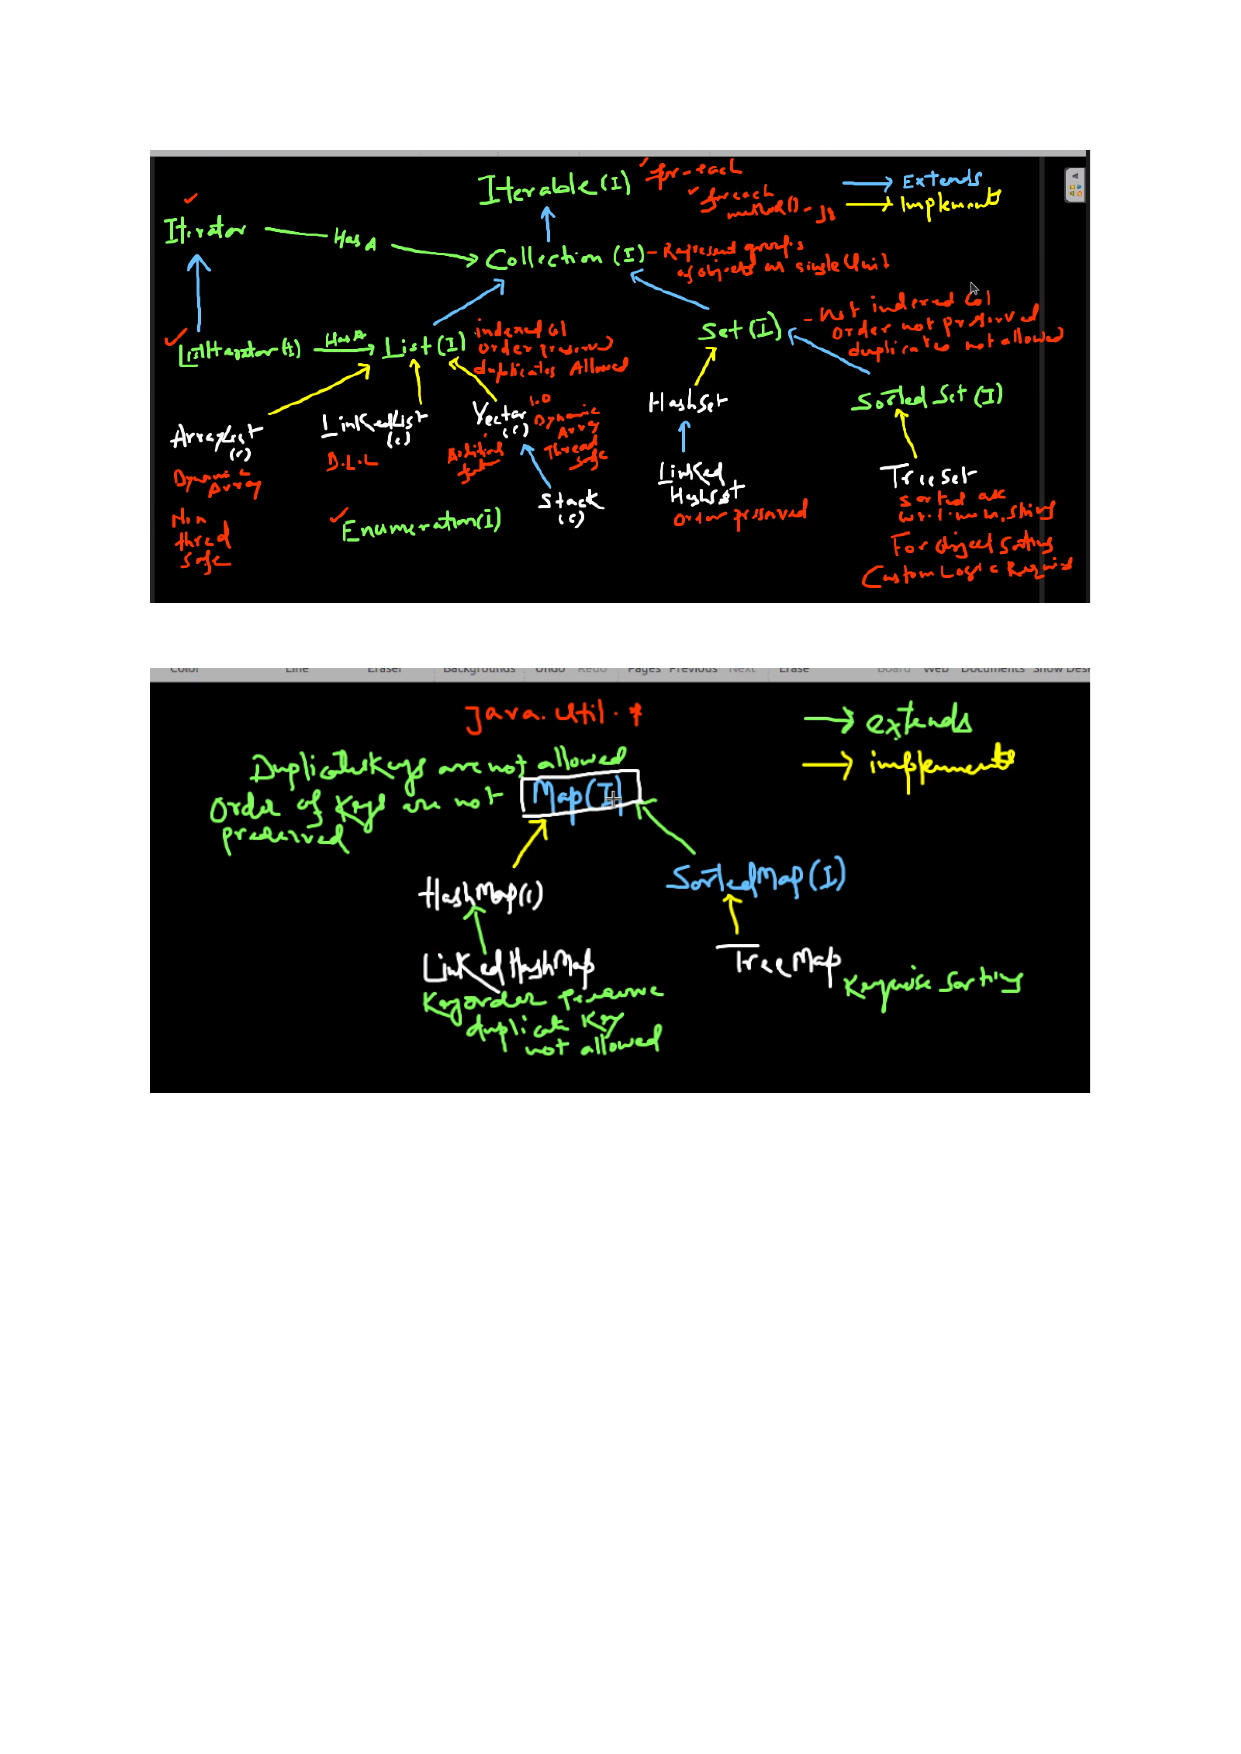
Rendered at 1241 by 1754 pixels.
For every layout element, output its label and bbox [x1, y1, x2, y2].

picture [150, 668, 1091, 1093]
picture [150, 150, 1091, 603]
